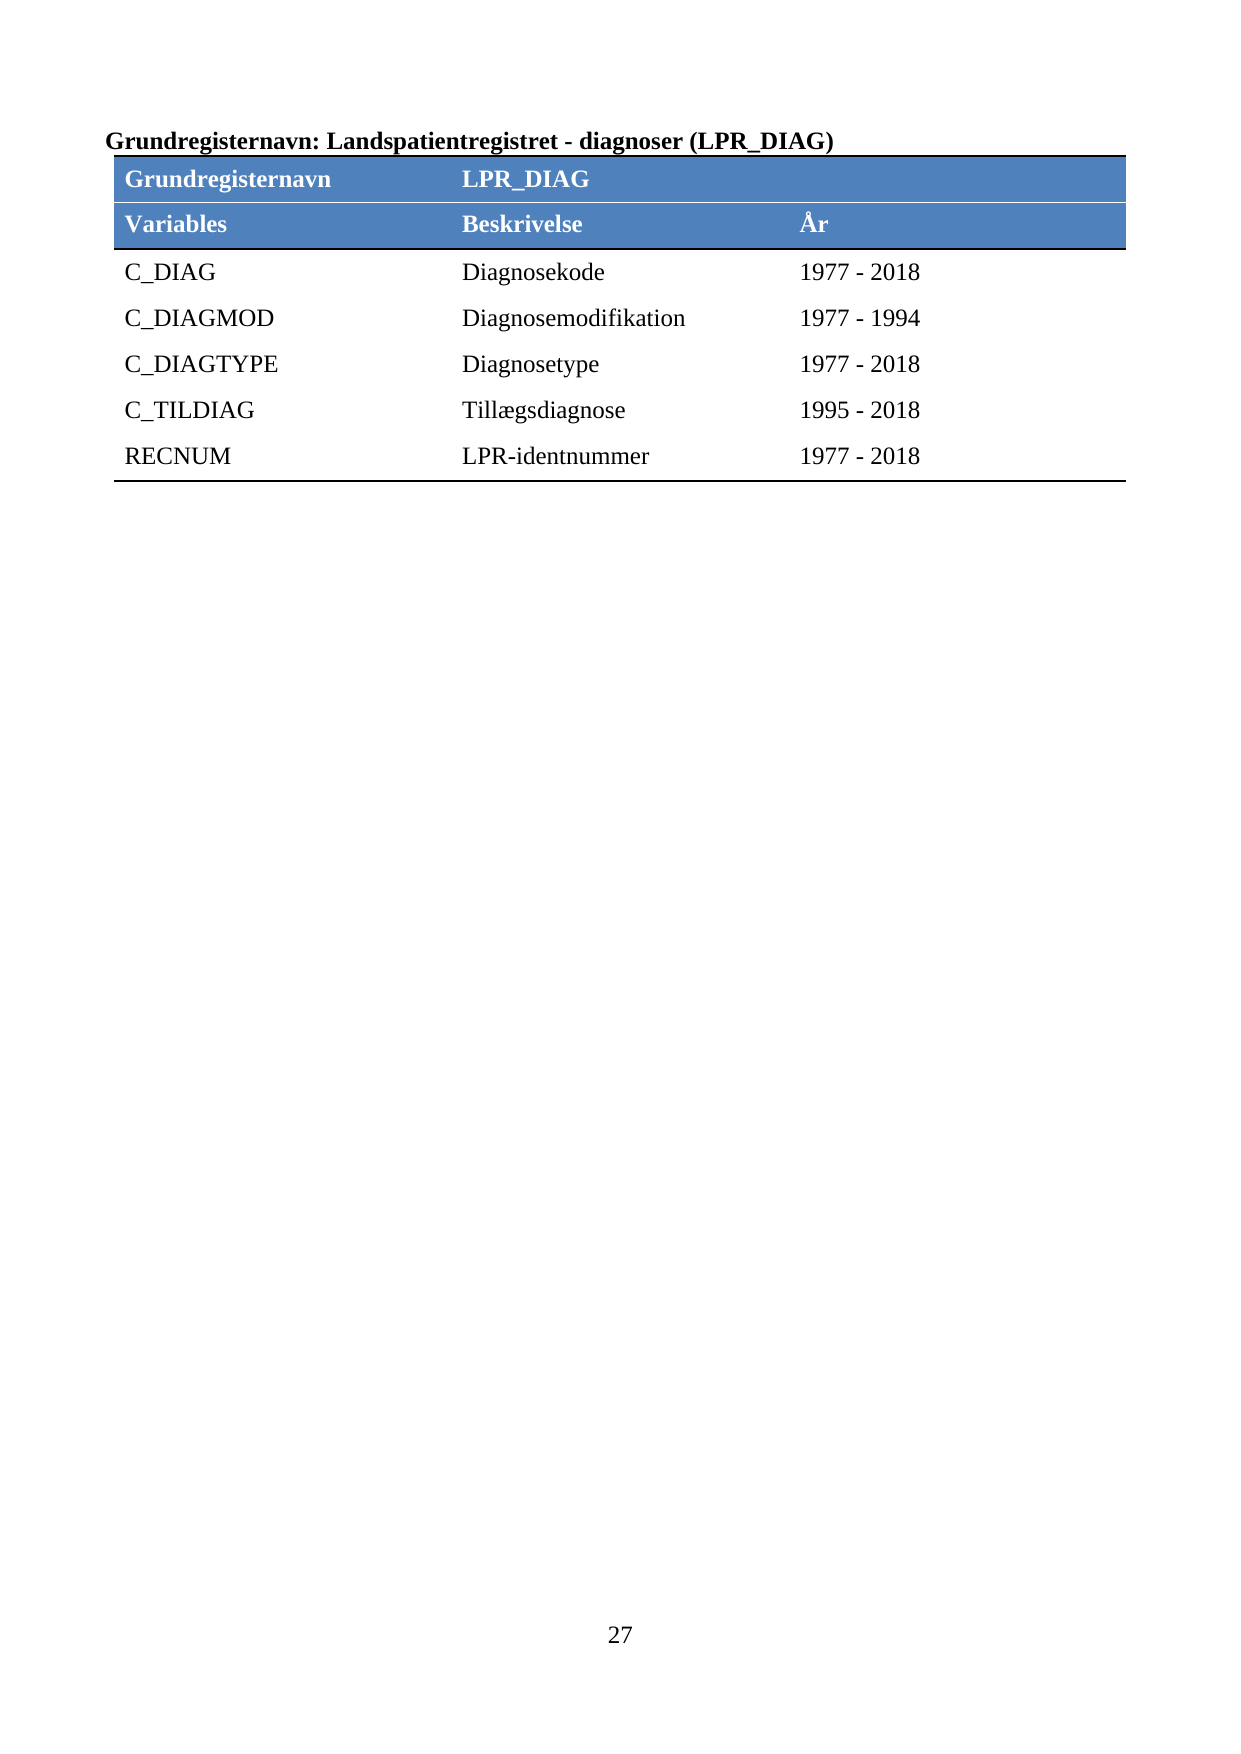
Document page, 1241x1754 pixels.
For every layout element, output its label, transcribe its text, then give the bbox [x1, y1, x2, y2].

table_cell År [789, 203, 1126, 248]
table_cell 1977 - 1994 [789, 296, 1126, 342]
subtitle Grundregisternavn: Landspatientregistret - diagnoser (LPR_DIAG) [105, 126, 1135, 154]
table_cell 1995 - 2018 [789, 388, 1126, 434]
table_cell C_DIAGTYPE [114, 342, 451, 388]
table_cell Tillægsdiagnose [451, 388, 789, 434]
table_cell Beskrivelse [451, 203, 789, 248]
table_header LPR_DIAG [451, 157, 789, 202]
table_cell C_DIAGMOD [114, 296, 451, 342]
table_cell RECNUM [114, 434, 451, 479]
table_cell Diagnosemodifikation [451, 296, 789, 342]
table_cell 1977 - 2018 [789, 342, 1126, 388]
table_cell LPR-identnummer [451, 434, 789, 479]
table_cell Diagnosekode [451, 250, 789, 296]
table_cell C_DIAG [114, 250, 451, 296]
table_cell 1977 - 2018 [789, 250, 1126, 296]
table_cell 1977 - 2018 [789, 434, 1126, 479]
table_cell C_TILDIAG [114, 388, 451, 434]
table_cell Diagnosetype [451, 342, 789, 388]
table_cell Variables [114, 203, 451, 248]
table_header Grundregisternavn [114, 157, 451, 202]
table_header [789, 157, 1126, 202]
